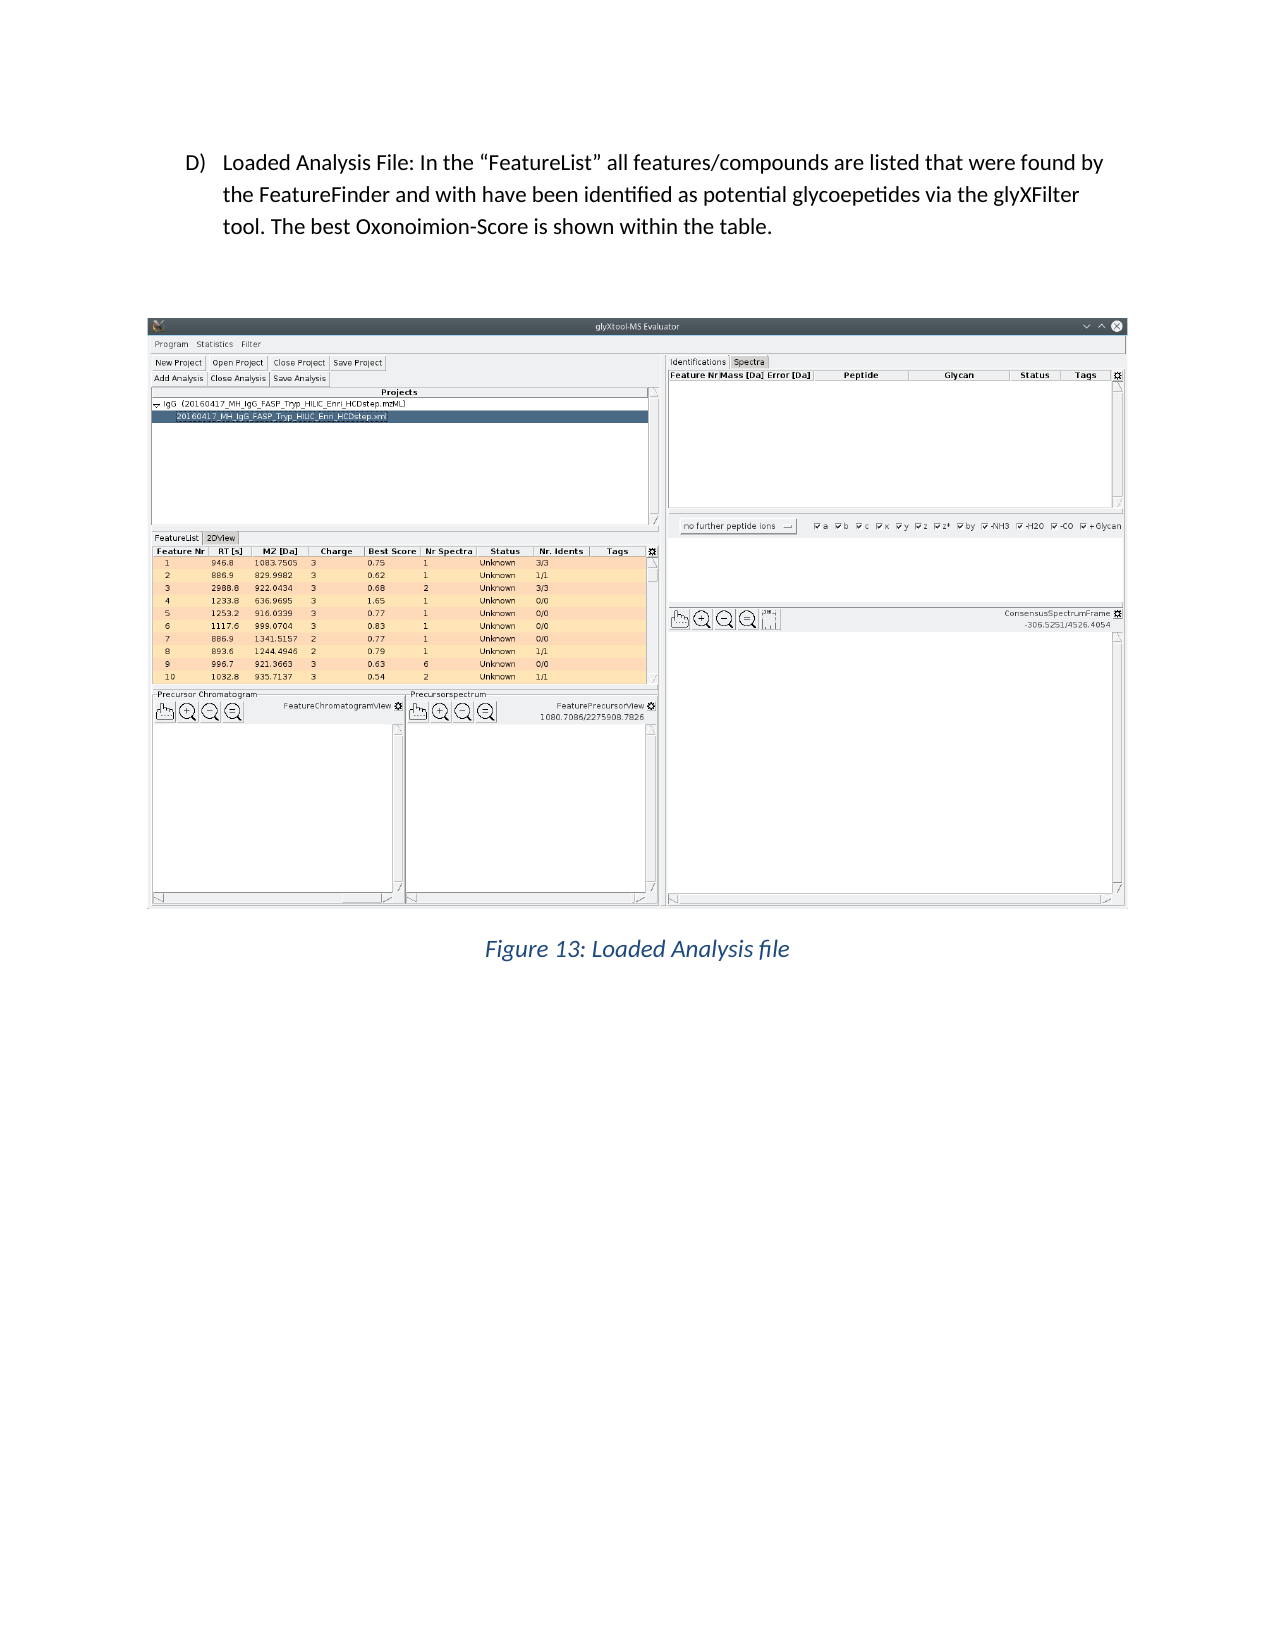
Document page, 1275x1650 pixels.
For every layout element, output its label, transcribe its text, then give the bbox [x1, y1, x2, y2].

list Loaded Analysis File: In the “FeatureList” all features/compounds are listed that were found by the FeatureFinder and with have been identified as potential glycoepetides via the glyXFilter tool. The best Oxonoimion-Score is shown within the table. [185, 148, 1127, 240]
picture [147, 318, 1128, 909]
text Figure 13: Loaded Analysis file [148, 933, 1127, 964]
